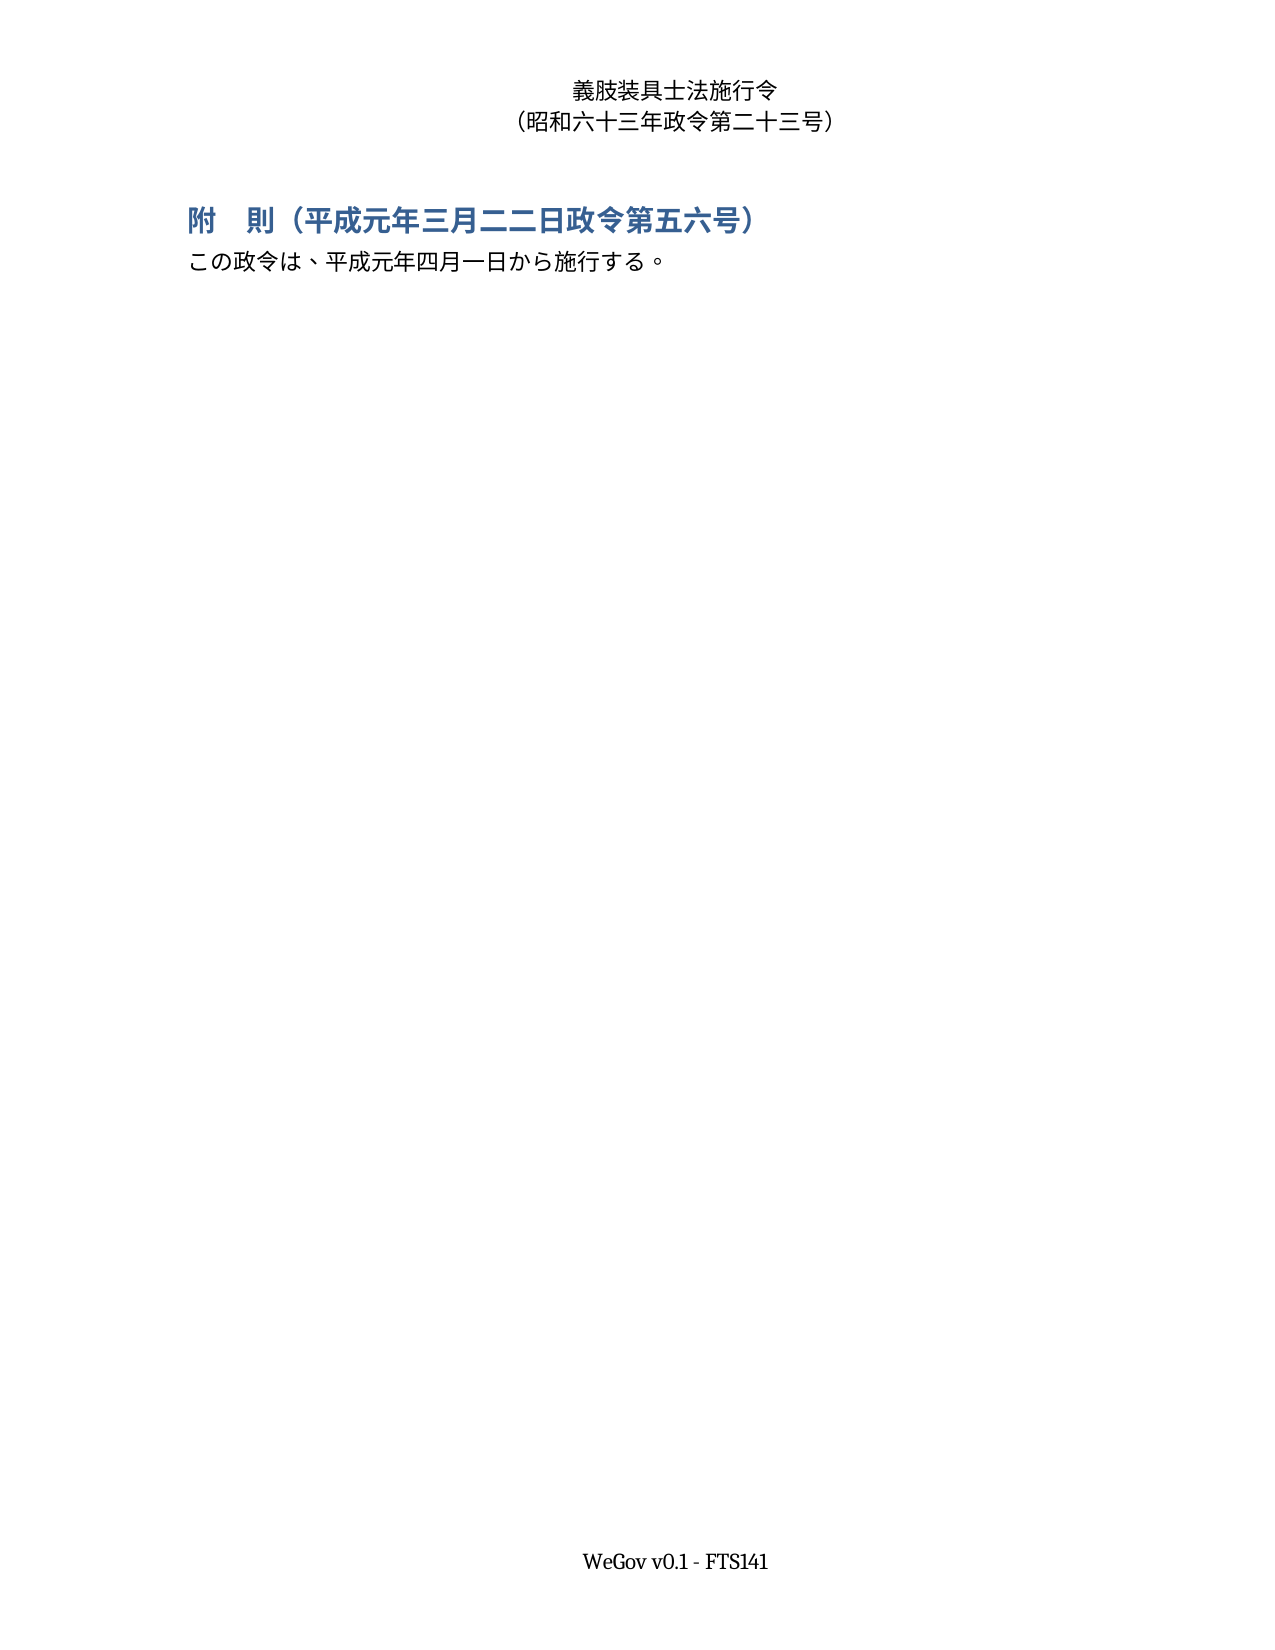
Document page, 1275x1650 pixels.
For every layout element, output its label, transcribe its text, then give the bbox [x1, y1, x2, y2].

text この政令は、平成元年四月一日から施行する。 [187, 246, 1087, 277]
subtitle 附 則（平成元年三月二二日政令第五六号） [187, 200, 1087, 240]
